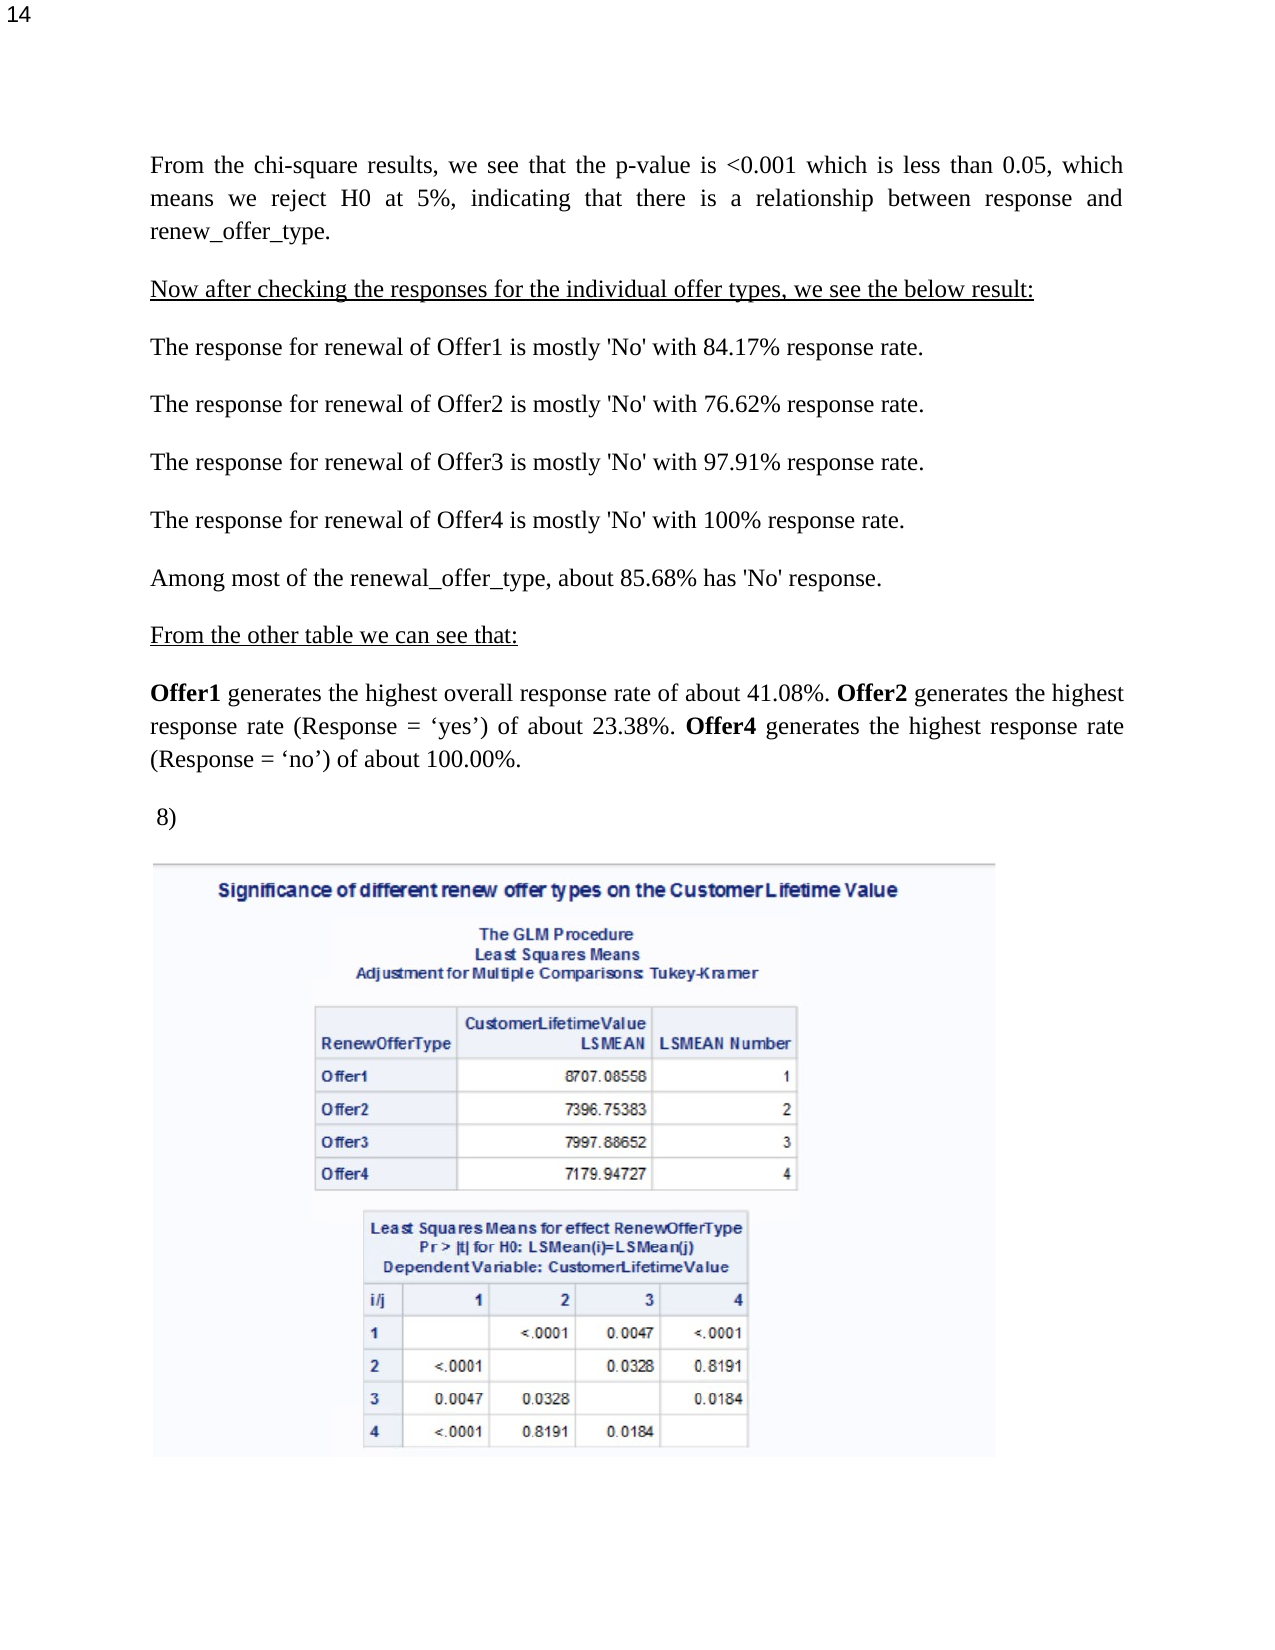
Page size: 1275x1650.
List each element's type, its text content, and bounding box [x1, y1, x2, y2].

picture [153, 863, 996, 1457]
text From the other table we can see that: [150, 620, 1173, 649]
text From the chi-square results, we see that the p-value is <0.001 which is less than 0.05, which means we reject H0 at 5%, indicating that there is a relationship between response and renew_offer_type. [150, 150, 1124, 245]
text Offer1 generates the highest overall response rate of about 41.08%. Offer2 generates the highest response rate (Response = ‘yes’) of about 23.38%. Offer4 generates the highest response rate (Response = ‘no’) of about 100.00%. [150, 678, 1124, 773]
text The response for renewal of Offer2 is mostly 'No' with 76.62% response rate. The response for renewal of Offer3 is mostly 'No' with 97.91% response rate. The response for renewal of Offer4 is mostly 'No' with 100% response rate. Among most of the renewal_offer_type, about 85.68% has 'No' response. [150, 389, 956, 591]
text Now after checking the responses for the individual offer types, we see the below result: The response for renewal of Offer1 is mostly 'No' with 84.17% response rate. [150, 274, 1059, 361]
text 8) [156, 802, 1173, 831]
